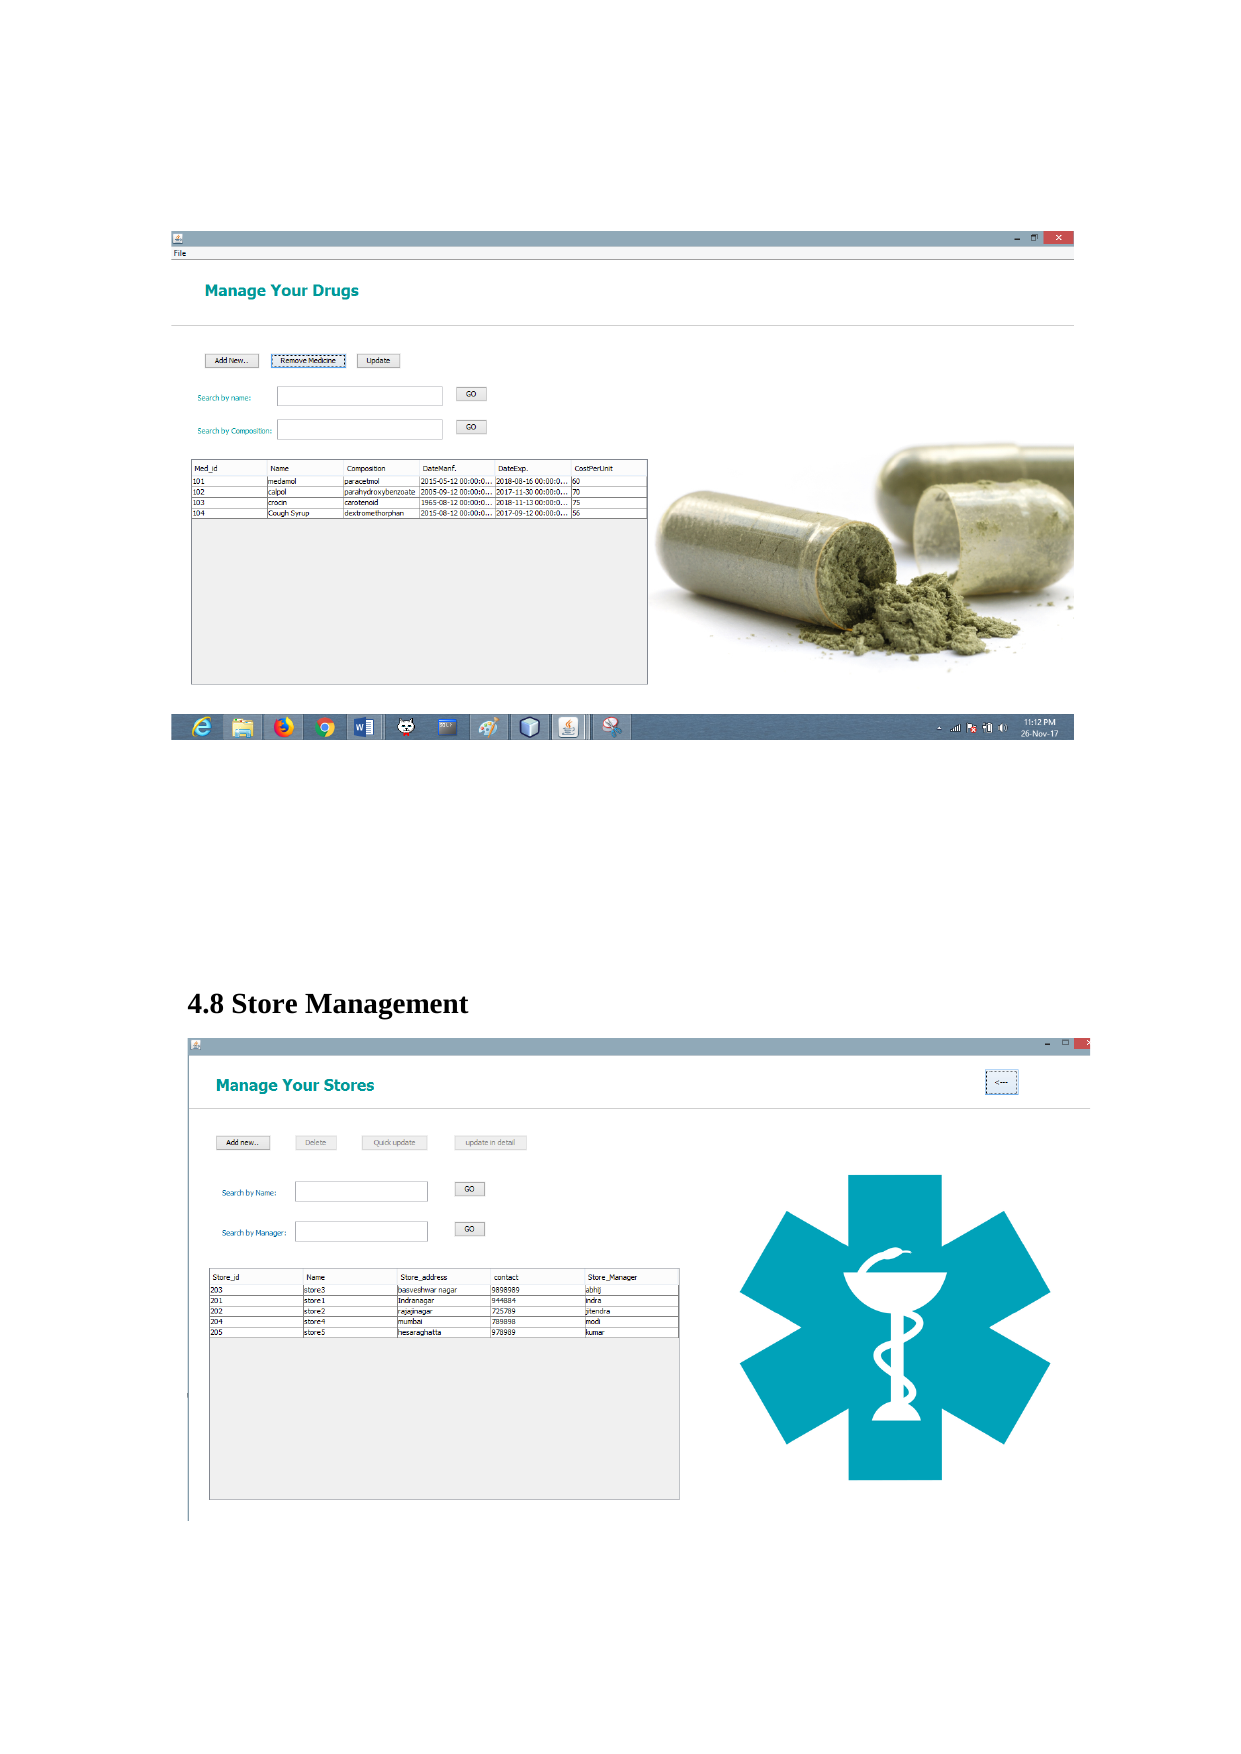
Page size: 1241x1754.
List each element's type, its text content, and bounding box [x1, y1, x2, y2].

picture [171, 231, 1074, 740]
picture [187, 1038, 1091, 1521]
text 4.8 Store Management [187, 986, 1090, 1019]
